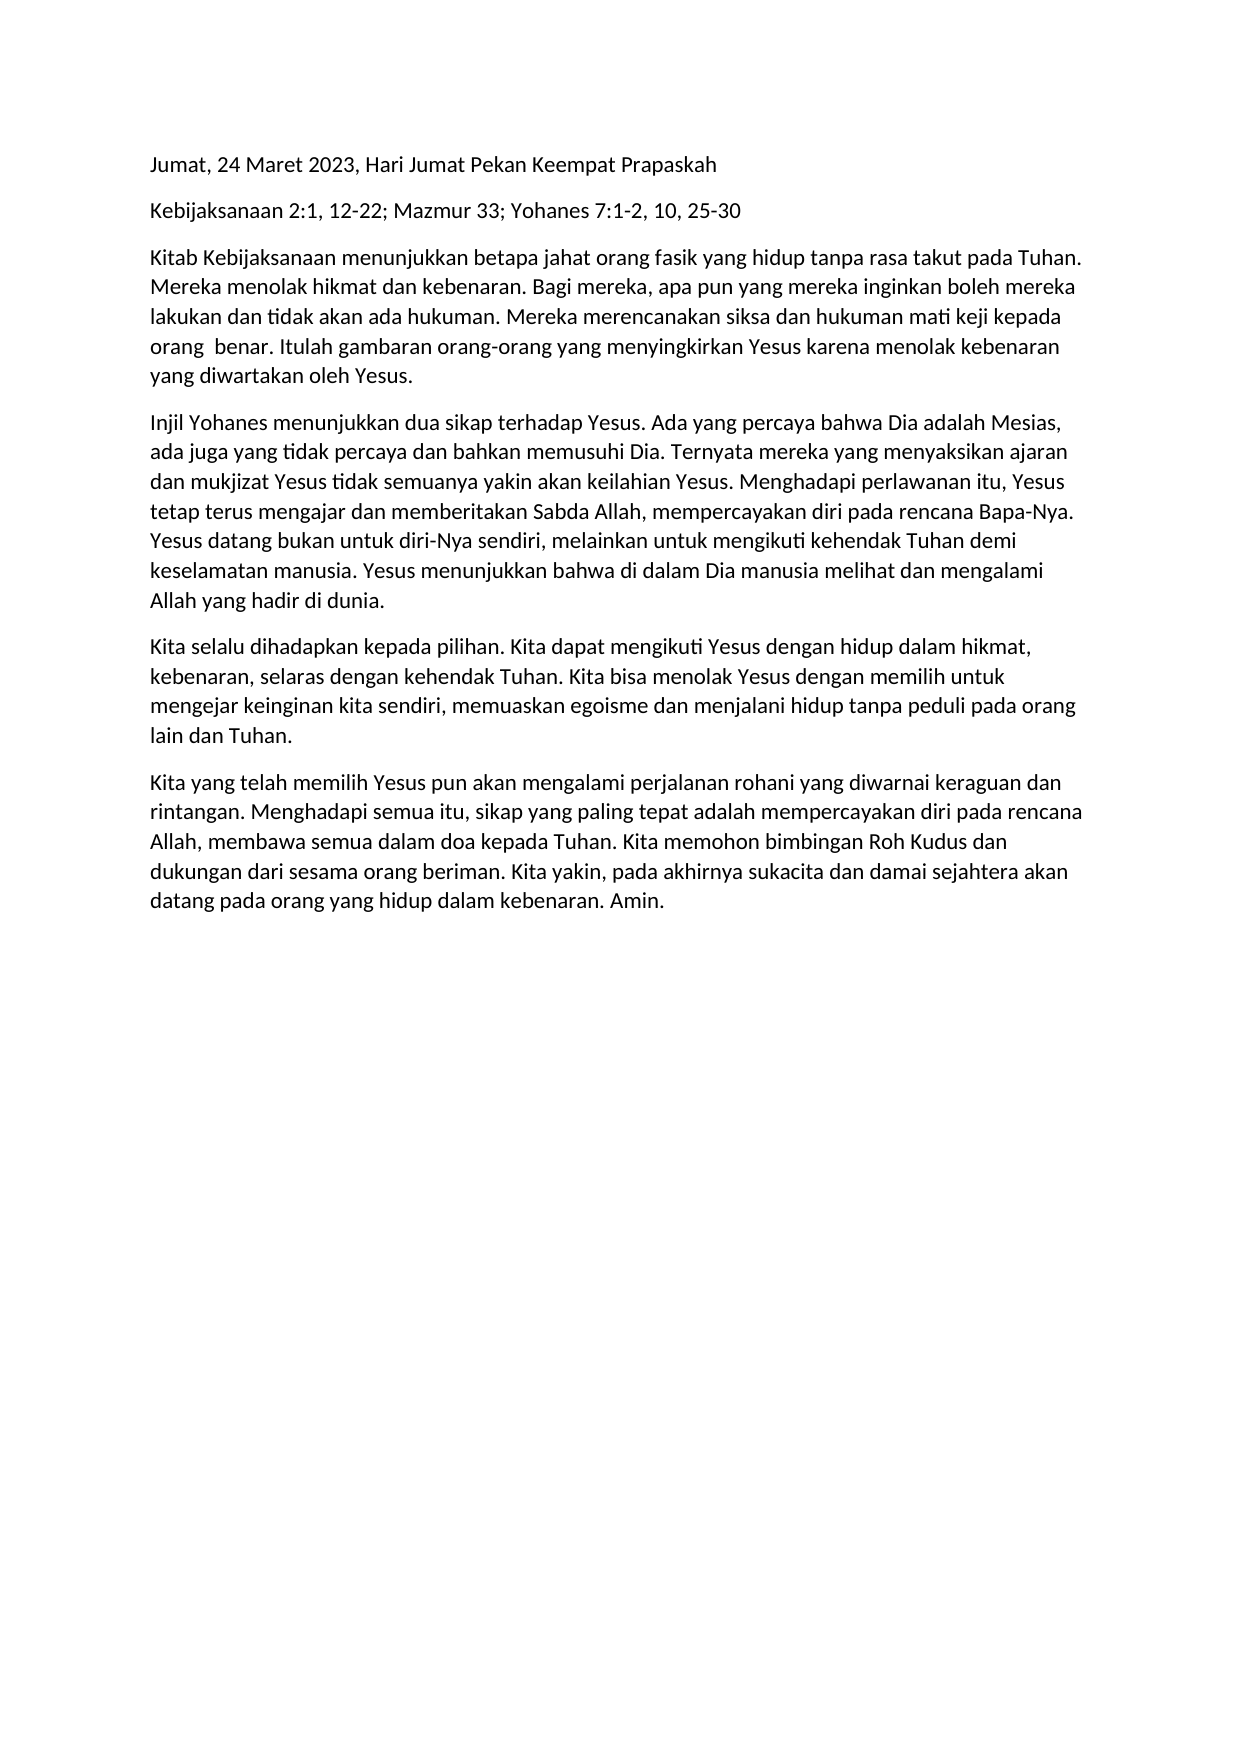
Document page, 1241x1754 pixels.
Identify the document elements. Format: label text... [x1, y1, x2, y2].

text Kebijaksanaan 2:1, 12-22; Mazmur 33; Yohanes 7:1-2, 10, 25-30 [150, 196, 1090, 224]
text Kita yang telah memilih Yesus pun akan mengalami perjalanan rohani yang diwarnai keraguan dan rintangan. Menghadapi semua itu, sikap yang paling tepat adalah mempercayakan diri pada rencana Allah, membawa semua dalam doa kepada Tuhan. Kita memohon bimbingan Roh Kudus dan dukungan dari sesama orang beriman. Kita yakin, pada akhirnya sukacita dan damai sejahtera akan datang pada orang yang hidup dalam kebenaran. Amin. [150, 768, 1090, 914]
text Kita selalu dihadapkan kepada pilihan. Kita dapat mengikuti Yesus dengan hidup dalam hikmat, kebenaran, selaras dengan kehendak Tuhan. Kita bisa menolak Yesus dengan memilih untuk mengejar keinginan kita sendiri, memuaskan egoisme dan menjalani hidup tanpa peduli pada orang lain dan Tuhan. [150, 632, 1090, 749]
text Injil Yohanes menunjukkan dua sikap terhadap Yesus. Ada yang percaya bahwa Dia adalah Mesias, ada juga yang tidak percaya dan bahkan memusuhi Dia. Ternyata mereka yang menyaksikan ajaran dan mukjizat Yesus tidak semuanya yakin akan keilahian Yesus. Menghadapi perlawanan itu, Yesus tetap terus mengajar dan memberitakan Sabda Allah, mempercayakan diri pada rencana Bapa-Nya. Yesus datang bukan untuk diri-Nya sendiri, melainkan untuk mengikuti kehendak Tuhan demi keselamatan manusia. Yesus menunjukkan bahwa di dalam Dia manusia melihat dan mengalami Allah yang hadir di dunia. [150, 408, 1090, 614]
text Kitab Kebijaksanaan menunjukkan betapa jahat orang fasik yang hidup tanpa rasa takut pada Tuhan. Mereka menolak hikmat dan kebenaran. Bagi mereka, apa pun yang mereka inginkan boleh mereka lakukan dan tidak akan ada hukuman. Mereka merencanakan siksa dan hukuman mati keji kepada orang benar. Itulah gambaran orang-orang yang menyingkirkan Yesus karena menolak kebenaran yang diwartakan oleh Yesus. [150, 243, 1090, 389]
text Jumat, 24 Maret 2023, Hari Jumat Pekan Keempat Prapaskah [150, 150, 1090, 178]
